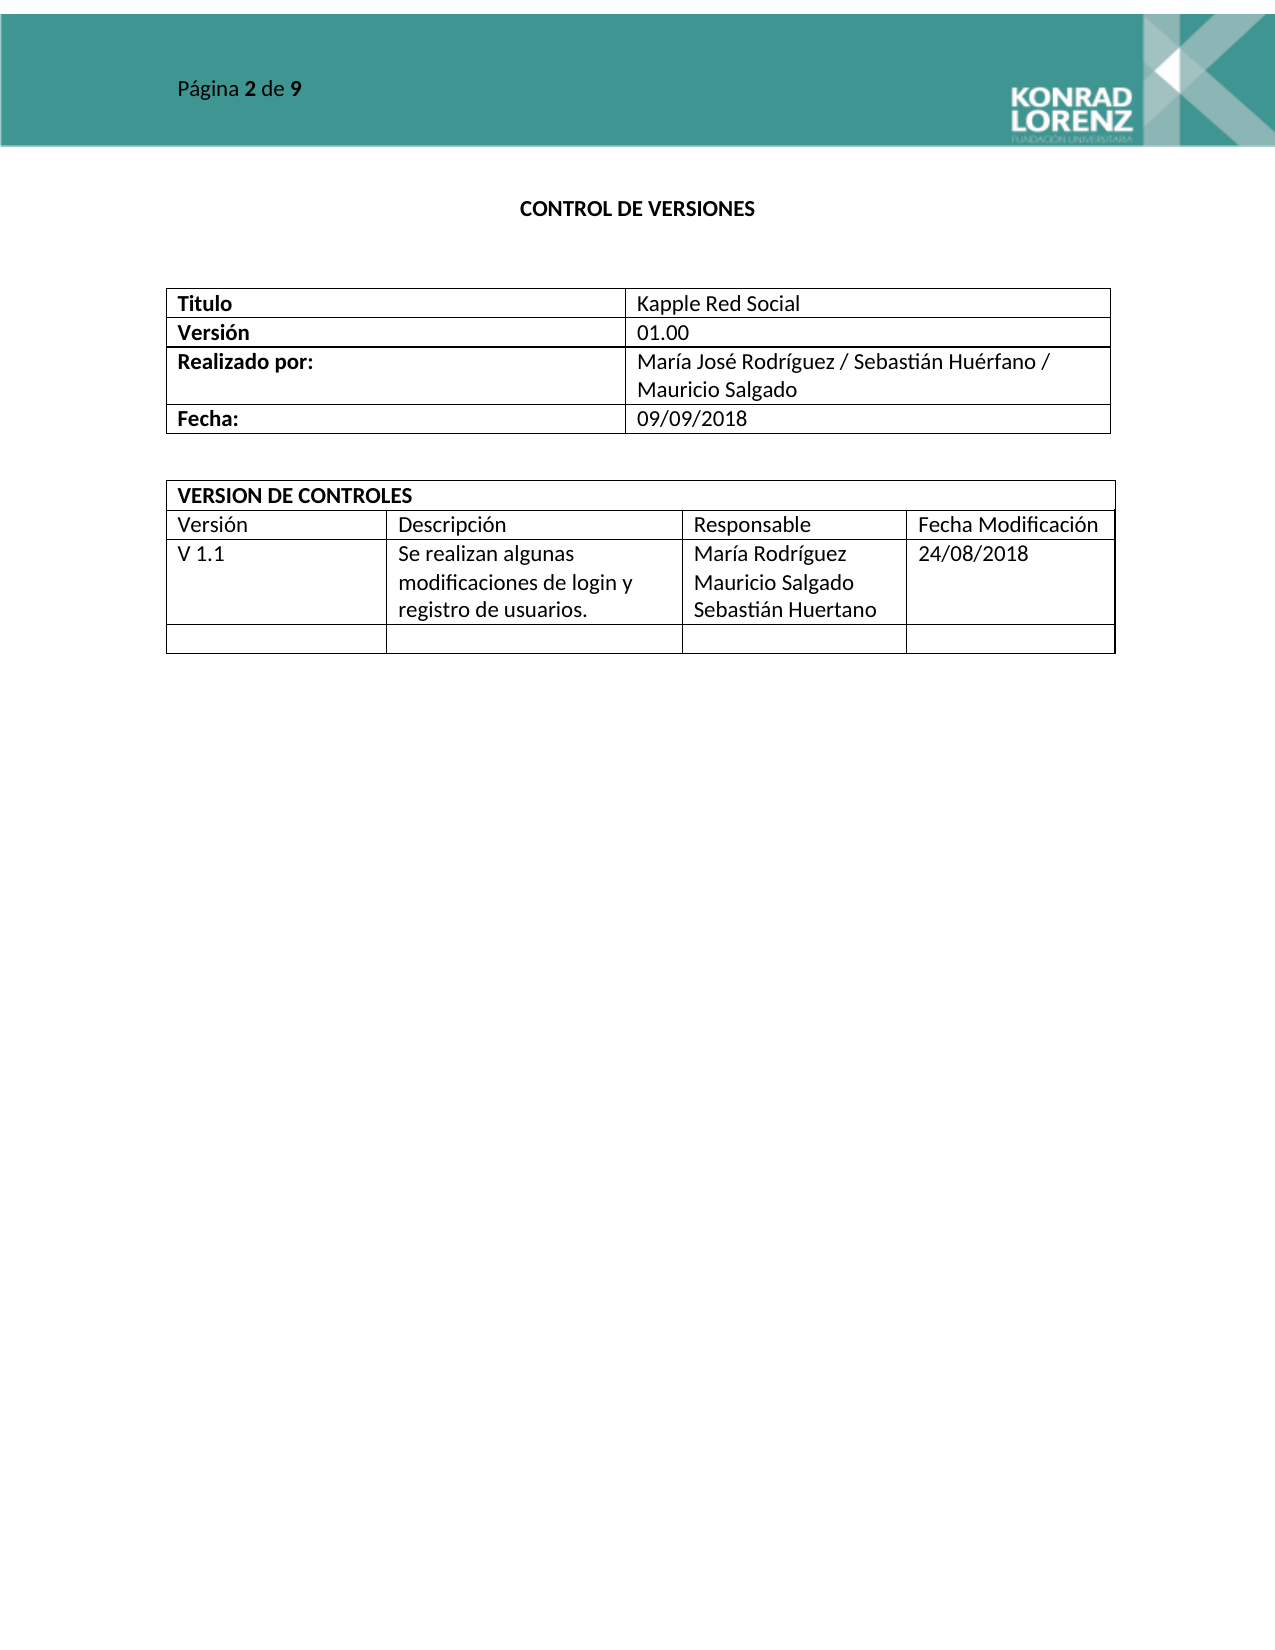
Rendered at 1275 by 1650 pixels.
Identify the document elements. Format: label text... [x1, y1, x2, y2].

table_header VERSION DE CONTROLES [167, 481, 1115, 509]
table_cell [907, 625, 1114, 653]
table_cell V 1.1 [167, 540, 386, 624]
table_cell [683, 625, 906, 653]
table_cell Realizado por: [167, 348, 625, 403]
table_cell Fecha: [167, 405, 625, 432]
text CONTROL DE VERSIONES [177, 194, 1098, 222]
table_cell Versión [167, 318, 625, 346]
table_cell Versión [167, 511, 386, 538]
table_cell [167, 625, 386, 653]
table_cell 01.00 [626, 318, 1110, 346]
picture [0, 14, 1275, 147]
table_cell Se realizan algunas modificaciones de login y registro de usuarios. [387, 540, 682, 624]
table_header Kapple Red Social [626, 289, 1110, 317]
table_cell María José Rodríguez / Sebastián Huérfano / Mauricio Salgado [626, 348, 1110, 403]
table_cell Descripción [387, 511, 682, 538]
table_cell Fecha Modificación [907, 511, 1114, 538]
table_cell [387, 625, 682, 653]
table_header Titulo [167, 289, 625, 317]
table_cell María Rodríguez Mauricio Salgado Sebastián Huertano [683, 540, 906, 624]
table_cell 09/09/2018 [626, 405, 1110, 432]
table_cell Responsable [683, 511, 906, 538]
table_cell 24/08/2018 [907, 540, 1114, 624]
